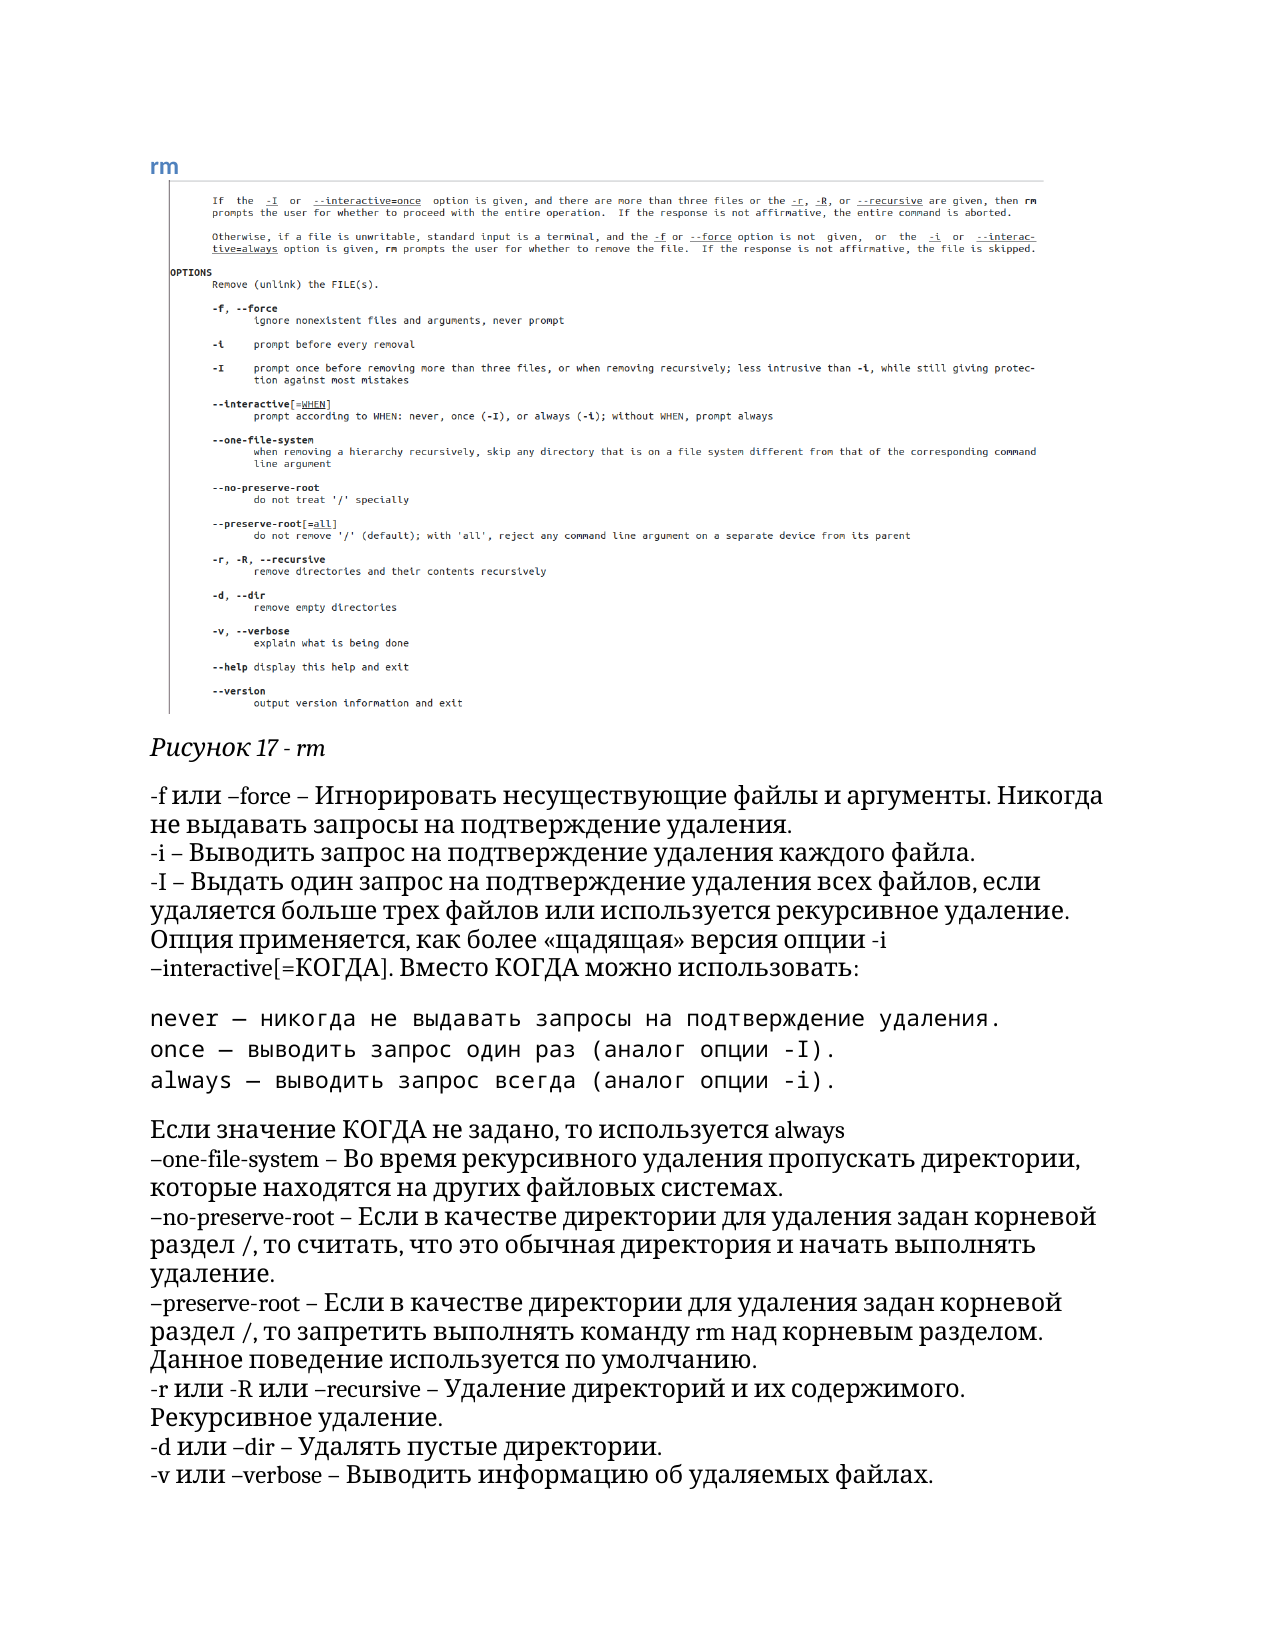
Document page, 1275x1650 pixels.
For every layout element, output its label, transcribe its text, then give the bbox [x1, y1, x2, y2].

text Рисунок 17 - rm [150, 734, 1125, 763]
text Если значение КОГДА не задано, то используется always –one-file-system – Во время рекурсивного удаления пропускать директории, которые находятся на других файловых системах. –no-preserve-root – Если в качестве директории для удаления задан корневой раздел /, то считать, что это обычная директория и начать выполнять удаление. –preserve-root – Если в качестве директории для удаления задан корневой раздел /, то запретить выполнять команду rm над корневым разделом. Данное поведение используется по умолчанию. -r или -R или –recursive – Удаление директорий и их содержимого. Рекурсивное удаление. -d или –dir – Удалять пустые директории. -v или –verbose – Выводить информацию об удаляемых файлах. [150, 1116, 1125, 1490]
text never — никогда не выдавать запросы на подтверждение удаления. once — выводить запрос один раз (аналог опции -I). always — выводить запрос всегда (аналог опции -i). [150, 1002, 1125, 1096]
text -f или –force – Игнорировать несуществующие файлы и аргументы. Никогда не выдавать запросы на подтверждение удаления. -i – Выводить запрос на подтверждение удаления каждого файла. -I – Выдать один запрос на подтверждение удаления всех файлов, если удаляется больше трех файлов или используется рекурсивное удаление. Опция применяется, как более «щадящая» версия опции -i –interactive[=КОГДА]. Вместо КОГДА можно использовать: [150, 782, 1125, 983]
subtitle rm [150, 150, 1125, 181]
picture [168, 180, 1044, 714]
